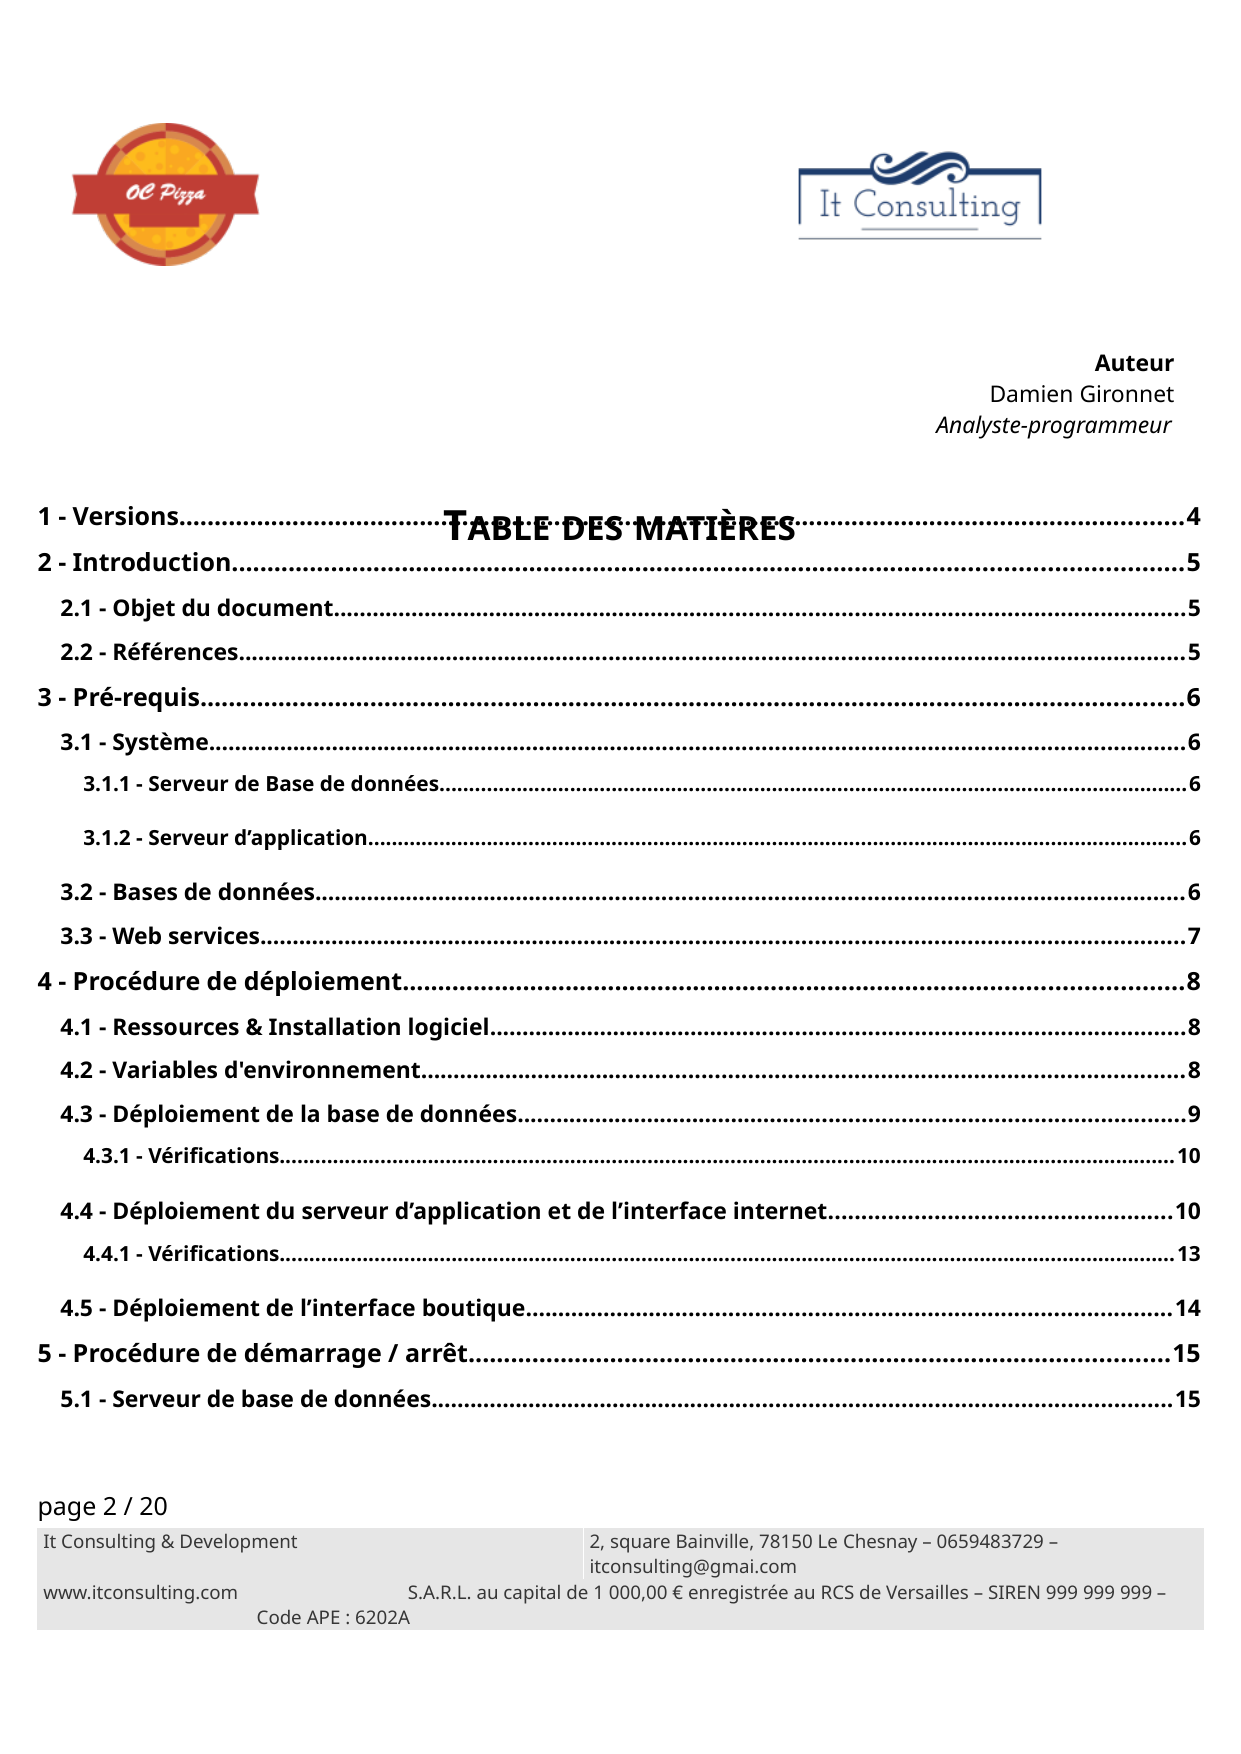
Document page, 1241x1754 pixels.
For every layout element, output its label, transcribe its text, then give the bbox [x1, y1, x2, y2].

picture [48, 123, 284, 266]
text 4.3 - Déploiement de la base de données 9 [60, 1098, 1202, 1129]
text 4 - Procédure de déploiement 8 [37, 964, 1202, 998]
text 4.1 - Ressources & Installation logiciel 8 [60, 1010, 1202, 1042]
text 4.3.1 - Vérifications 10 [83, 1142, 1202, 1170]
text 4.2 - Variables d'environnement 8 [60, 1054, 1202, 1085]
text 3.1 - Système 6 [60, 726, 1202, 757]
table_cell Auteur Damien Gironnet Analyste-programmeur [43, 323, 1180, 465]
text 4.5 - Déploiement de l’interface boutique 14 [60, 1292, 1202, 1323]
text 3.2 - Bases de données 6 [60, 876, 1202, 908]
text 2.1 - Objet du document 5 [60, 592, 1202, 623]
text 3 - Pré-requis 6 [37, 679, 1202, 713]
text 4.4.1 - Vérifications 13 [83, 1239, 1202, 1267]
text 5 - Procédure de démarrage / arrêt 15 [37, 1336, 1202, 1370]
text 3.3 - Web services 7 [60, 920, 1202, 951]
picture [798, 123, 1042, 268]
text 2 - Introduction 5 [37, 545, 1202, 579]
text 5.1 - Serveur de base de données 15 [60, 1383, 1202, 1414]
text 1 - Versions 4 [37, 498, 1202, 533]
text 3.1.1 - Serveur de Base de données 6 [83, 769, 1202, 798]
text 2.2 - Références 5 [60, 635, 1202, 667]
text 4.4 - Déploiement du serveur d’application et de l’interface internet 10 [60, 1195, 1202, 1226]
text 3.1.2 - Serveur d’application 6 [83, 823, 1202, 851]
